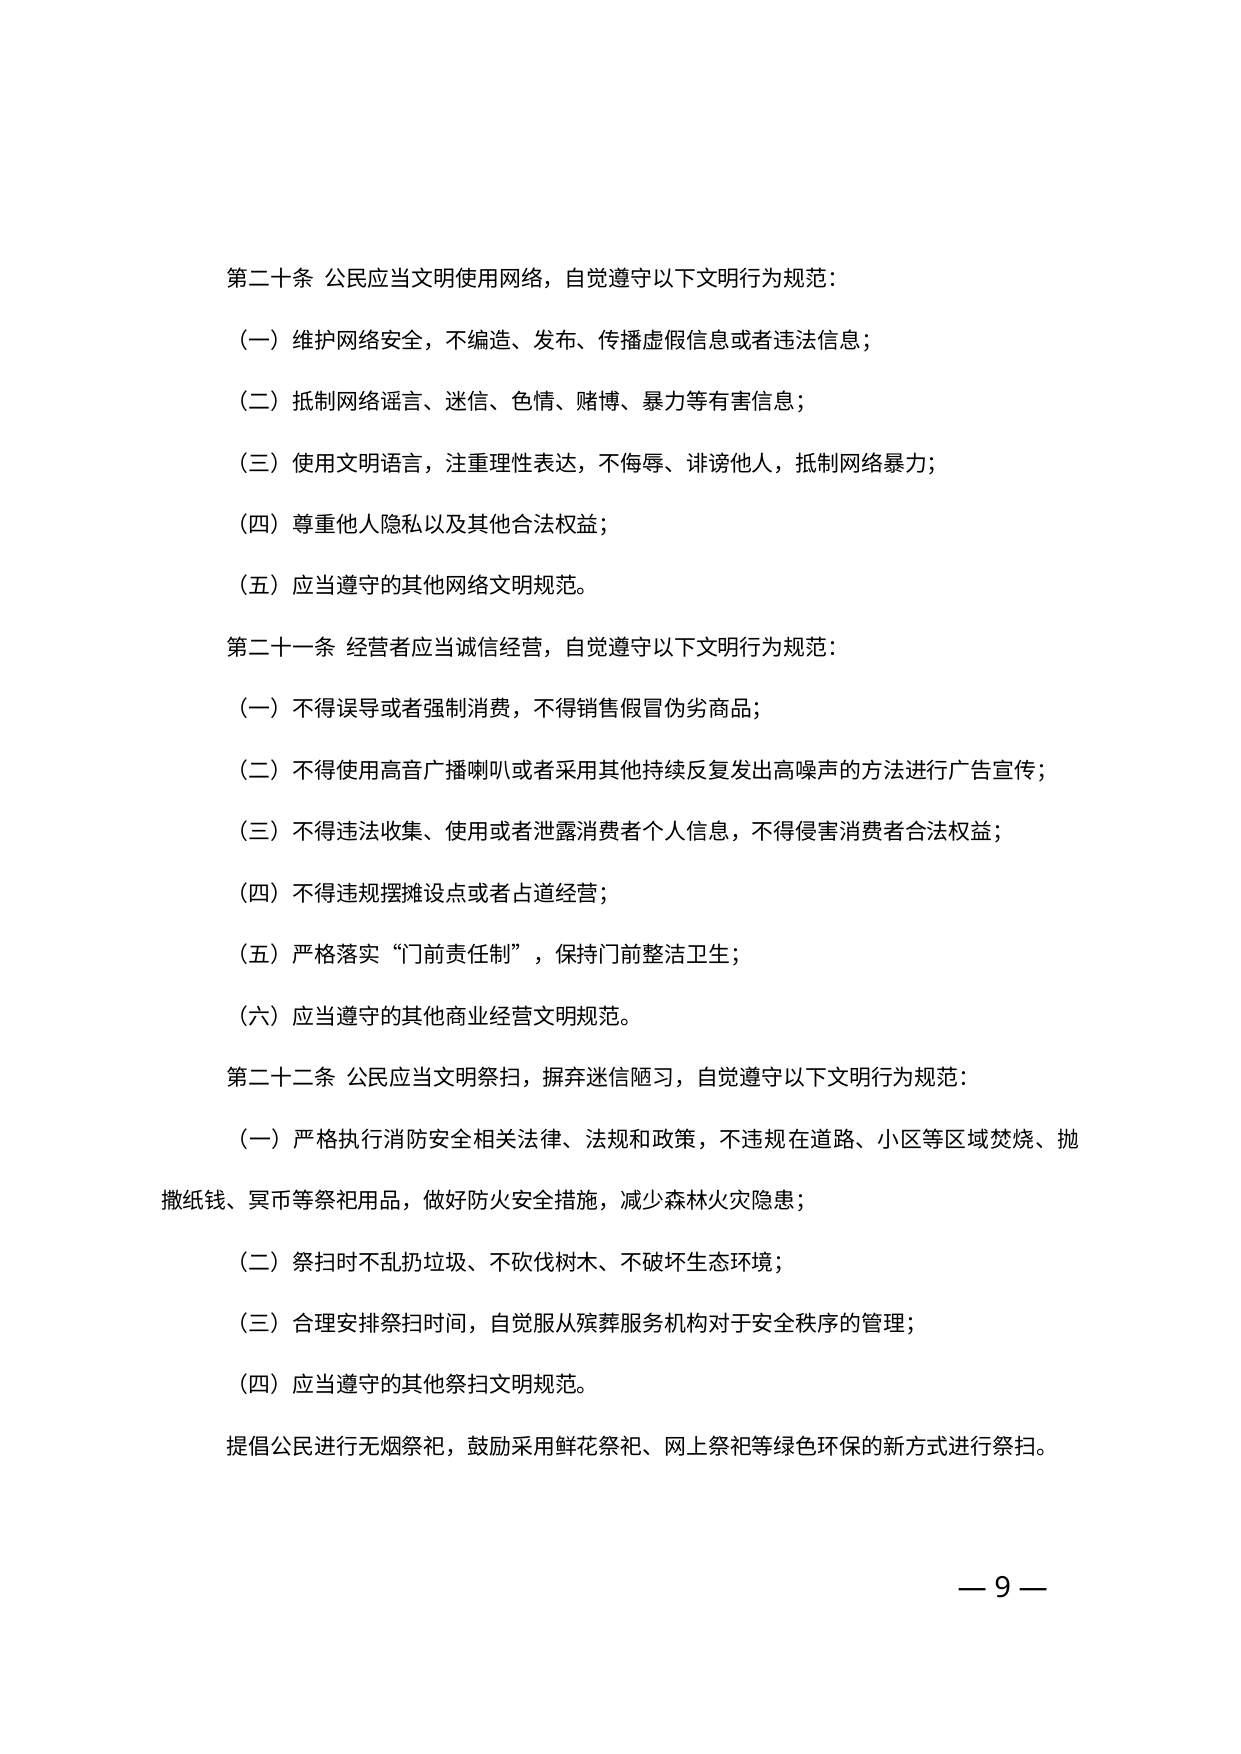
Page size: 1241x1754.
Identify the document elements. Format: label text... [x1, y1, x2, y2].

text 第二十条 公民应当文明使用网络，自觉遵守以下文明行为规范： [161, 237, 1079, 299]
text （二）抵制网络谣言、迷信、色情、赌博、暴力等有害信息； [161, 360, 1079, 422]
text （六）应当遵守的其他商业经营文明规范。 [161, 975, 1079, 1036]
text （三）合理安排祭扫时间，自觉服从殡葬服务机构对于安全秩序的管理； [161, 1282, 1079, 1344]
text （三）使用文明语言，注重理性表达，不侮辱、诽谤他人，抵制网络暴力； [161, 422, 1079, 483]
text 第二十一条 经营者应当诚信经营，自觉遵守以下文明行为规范： [161, 606, 1079, 668]
text （二）不得使用高音广播喇叭或者采用其他持续反复发出高噪声的方法进行广告宣传； [161, 729, 1079, 791]
text （四）应当遵守的其他祭扫文明规范。 [161, 1344, 1079, 1405]
text （四）尊重他人隐私以及其他合法权益； [161, 483, 1079, 545]
text （一）不得误导或者强制消费，不得销售假冒伪劣商品； [161, 668, 1079, 729]
text （五）严格落实“门前责任制”，保持门前整洁卫生； [161, 913, 1079, 975]
text （五）应当遵守的其他网络文明规范。 [161, 545, 1079, 606]
text （二）祭扫时不乱扔垃圾、不砍伐树木、不破坏生态环境； [161, 1221, 1079, 1282]
text （一）严格执行消防安全相关法律、法规和政策，不违规在道路、小区等区域焚烧、抛撒纸钱、冥币等祭祀用品，做好防火安全措施，减少森林火灾隐患； [161, 1098, 1079, 1221]
text （三）不得违法收集、使用或者泄露消费者个人信息，不得侵害消费者合法权益； [161, 791, 1079, 852]
text （四）不得违规摆摊设点或者占道经营； [161, 852, 1079, 913]
text （一）维护网络安全，不编造、发布、传播虚假信息或者违法信息； [161, 299, 1079, 360]
text 第二十二条 公民应当文明祭扫，摒弃迷信陋习，自觉遵守以下文明行为规范： [161, 1036, 1079, 1098]
text 提倡公民进行无烟祭祀，鼓励采用鲜花祭祀、网上祭祀等绿色环保的新方式进行祭扫。 [161, 1405, 1079, 1467]
